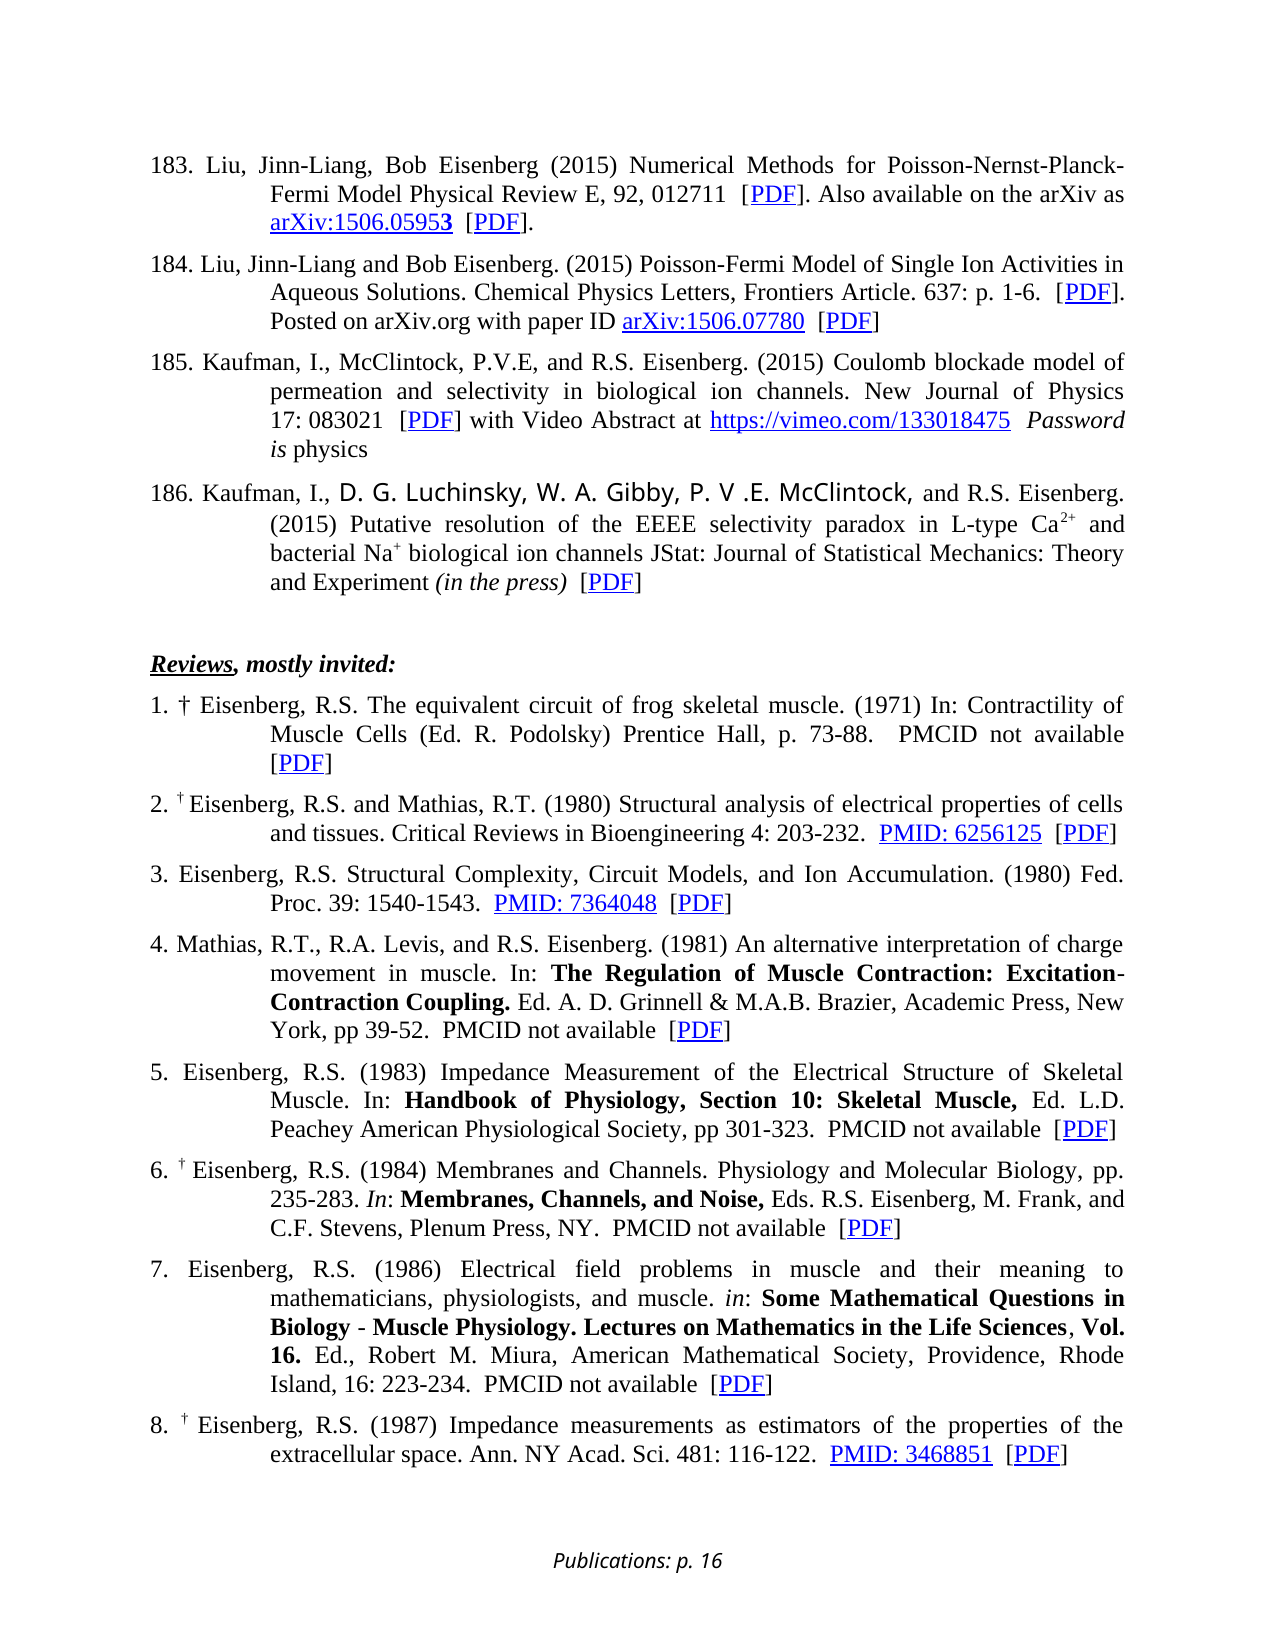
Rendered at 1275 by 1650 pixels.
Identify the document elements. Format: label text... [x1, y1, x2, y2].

text 2. † Eisenberg, R.S. and Mathias, R.T. (1980) Structural analysis of electrical properties of cells and tissues. Critical Reviews in Bioengineering 4: 203-232. PMID: 6256125 [PDF] [150, 789, 1125, 847]
text Reviews, mostly invited: [150, 649, 1125, 678]
text 8. † Eisenberg, R.S. (1987) Impedance measurements as estimators of the properties of the extracellular space. Ann. NY Acad. Sci. 481: 116-122. PMID: 3468851 [PDF] [150, 1410, 1125, 1468]
text 183. Liu, Jinn-Liang, Bob Eisenberg (2015) Numerical Methods for Poisson-Nernst-Planck-Fermi Model Physical Review E, 92, 012711 [PDF]. Also available on the arXiv as arXiv:1506.05953 [PDF]. [150, 150, 1125, 236]
text 4. Mathias, R.T., R.A. Levis, and R.S. Eisenberg. (1981) An alternative interpretation of charge movement in muscle. In: The Regulation of Muscle Contraction: Excitation-Contraction Coupling. Ed. A. D. Grinnell & M.A.B. Brazier, Academic Press, New York, pp 39-52. PMCID not available [PDF] [150, 929, 1125, 1044]
text 5. Eisenberg, R.S. (1983) Impedance Measurement of the Electrical Structure of Skeletal Muscle. In: Handbook of Physiology, Section 10: Skeletal Muscle, Ed. L.D. Peachey American Physiological Society, pp 301-323. PMCID not available [PDF] [150, 1057, 1125, 1143]
text 186. Kaufman, I., D. G. Luchinsky, W. A. Gibby, P. V .E. McClintock, and R.S. Eisenberg. (2015) Putative resolution of the EEEE selectivity paradox in L-type Ca2+ and bacterial Na+ biological ion channels JStat: Journal of Statistical Mechanics: Theory and Experiment (in the press) [PDF] [150, 475, 1125, 595]
text 7. Eisenberg, R.S. (1986) Electrical field problems in muscle and their meaning to mathematicians, physiologists, and muscle. in: Some Mathematical Questions in Biology - Muscle Physiology. Lectures on Mathematics in the Life Sciences, Vol. 16. Ed., Robert M. Miura, American Mathematical Society, Providence, Rhode Island, 16: 223-234. PMCID not available [PDF] [150, 1254, 1125, 1398]
text 6. † Eisenberg, R.S. (1984) Membranes and Channels. Physiology and Molecular Biology, pp. 235-283. In: Membranes, Channels, and Noise, Eds. R.S. Eisenberg, M. Frank, and C.F. Stevens, Plenum Press, NY. PMCID not available [PDF] [150, 1155, 1125, 1242]
text 185. Kaufman, I., McClintock, P.V.E, and R.S. Eisenberg. (2015) Coulomb blockade model of permeation and selectivity in biological ion channels. New Journal of Physics 17: 083021 [PDF] with Video Abstract at https://vimeo.com/133018475 Password is physics [150, 347, 1125, 462]
text 184. Liu, Jinn-Liang and Bob Eisenberg. (2015) Poisson-Fermi Model of Single Ion Activities in Aqueous Solutions. Chemical Physics Letters, Frontiers Article. 637: p. 1-6. [PDF]. Posted on arXiv.org with paper ID arXiv:1506.07780 [PDF] [150, 249, 1125, 335]
text 3. Eisenberg, R.S. Structural Complexity, Circuit Models, and Ion Accumulation. (1980) Fed. Proc. 39: 1540-1543. PMID: 7364048 [PDF] [150, 859, 1125, 917]
text 1. † Eisenberg, R.S. The equivalent circuit of frog skeletal muscle. (1971) In: Contractility of Muscle Cells (Ed. R. Podolsky) Prentice Hall, p. 73-88. PMCID not available [PDF] [150, 690, 1125, 777]
